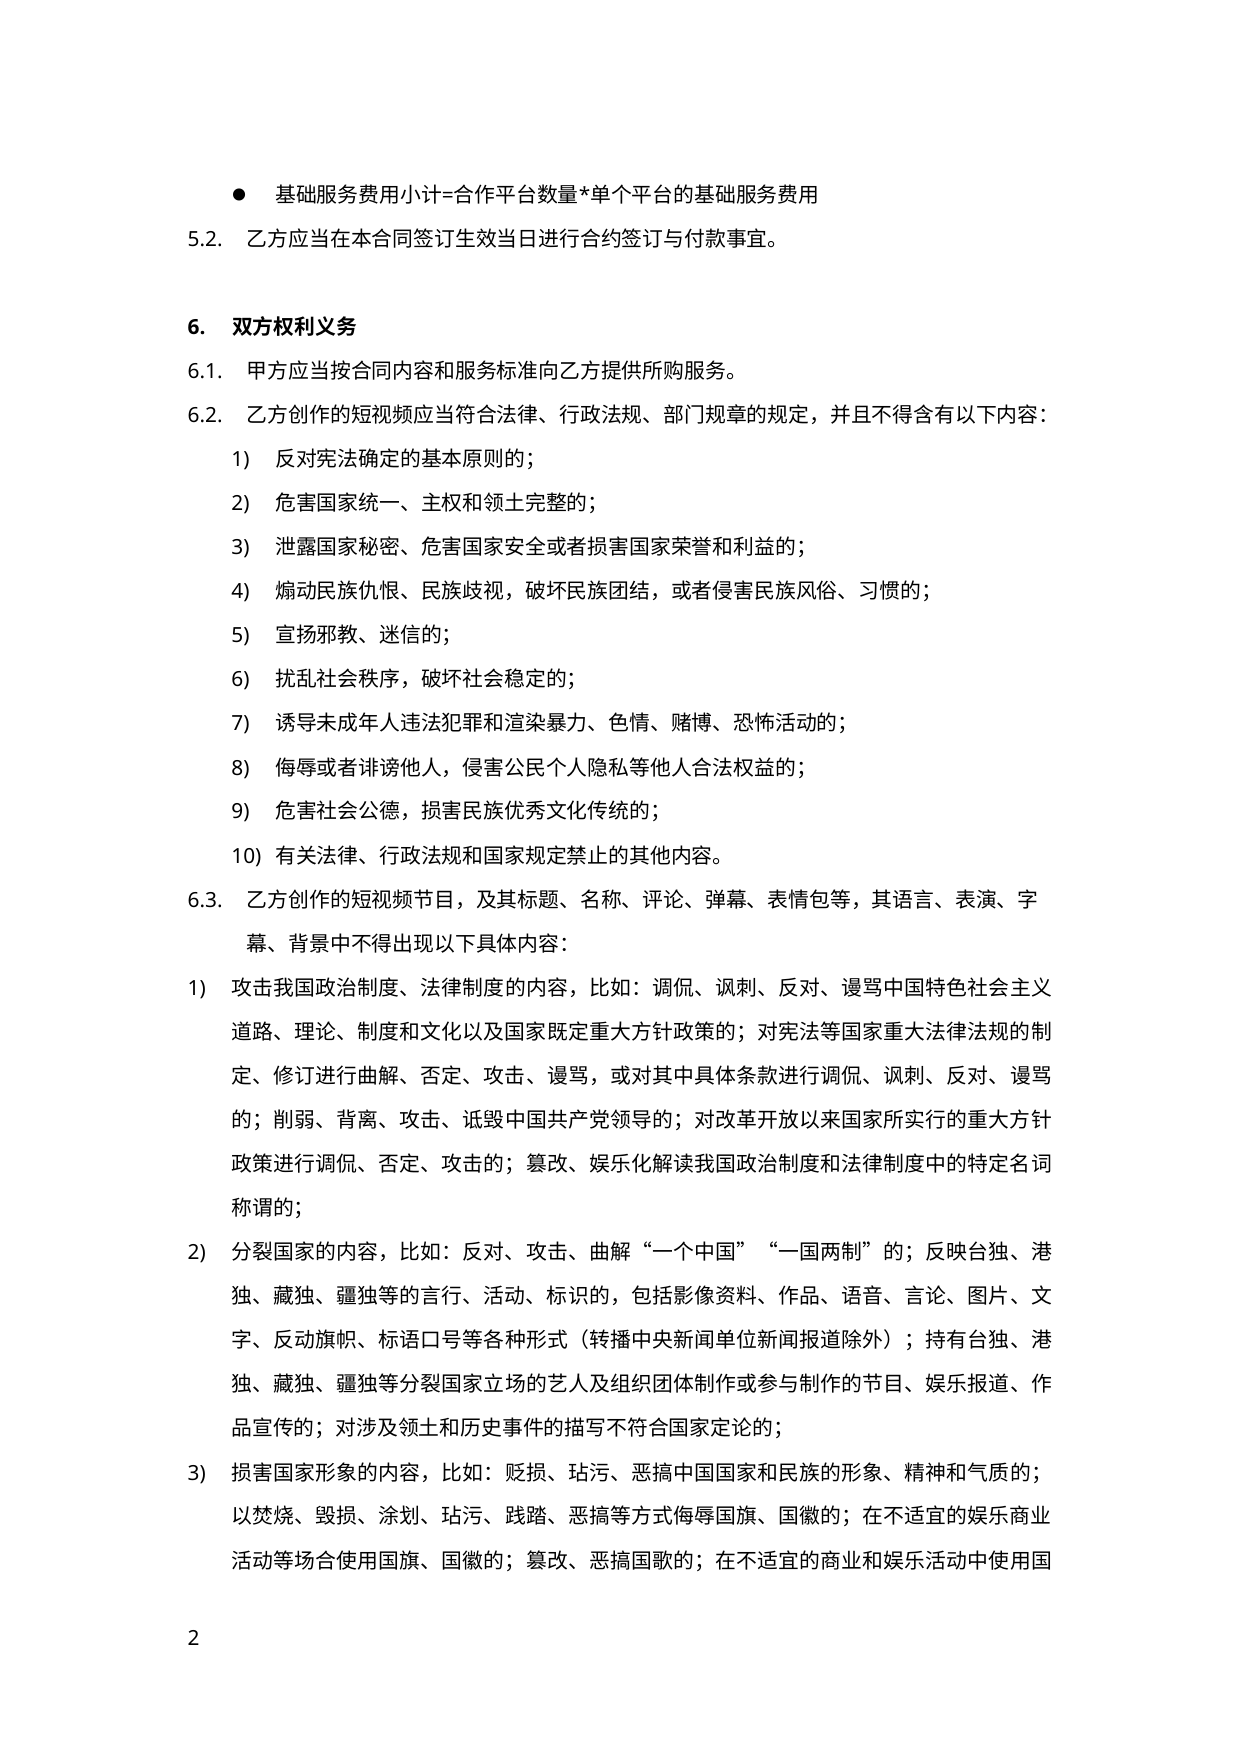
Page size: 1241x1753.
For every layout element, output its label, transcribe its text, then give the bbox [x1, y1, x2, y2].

list 有关法律、行政法规和国家规定禁止的其他内容。 [231, 832, 1053, 876]
list 双方权利义务 [187, 303, 1053, 347]
list 反对宪法确定的基本原则的； [231, 435, 1053, 479]
list 危害国家统一、主权和领土完整的； [231, 479, 1053, 523]
list 扰乱社会秩序，破坏社会稳定的； [231, 656, 1053, 700]
list 乙方创作的短视频应当符合法律、行政法规、部门规章的规定，并且不得含有以下内容： [187, 391, 1053, 435]
list 宣扬邪教、迷信的； [231, 612, 1053, 656]
list 泄露国家秘密、危害国家安全或者损害国家荣誉和利益的； [231, 523, 1053, 568]
list 危害社会公德，损害民族优秀文化传统的； [231, 788, 1053, 832]
list 甲方应当按合同内容和服务标准向乙方提供所购服务。 [187, 347, 1053, 391]
list 乙方创作的短视频节目，及其标题、名称、评论、弹幕、表情包等，其语言、表演、字幕、背景中不得出现以下具体内容： [187, 876, 1053, 964]
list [187, 1449, 1053, 1581]
list 基础服务费用小计=合作平台数量*单个平台的基础服务费用 [231, 171, 1053, 215]
list 分裂国家的内容，比如：反对、攻击、曲解“一个中国”“一国两制”的；反映台独、港独、藏独、疆独等的言行、活动、标识的，包括影像资料、作品、语音、言论、图片、文字、反动旗帜、标语口号等各种形式（转播中央新闻单位新闻报道除外）；持有台独、港独、藏独、疆独等分裂国家立场的艺人及组织团体制作或参与制作的节目、娱乐报道、作品宣传的；对涉及领土和历史事件的描写不符合国家定论的； [187, 1228, 1053, 1449]
list 侮辱或者诽谤他人，侵害公民个人隐私等他人合法权益的； [231, 744, 1053, 788]
list 攻击我国政治制度、法律制度的内容，比如：调侃、讽刺、反对、谩骂中国特色社会主义道路、理论、制度和文化以及国家既定重大方针政策的；对宪法等国家重大法律法规的制定、修订进行曲解、否定、攻击、谩骂，或对其中具体条款进行调侃、讽刺、反对、谩骂的；削弱、背离、攻击、诋毁中国共产党领导的；对改革开放以来国家所实行的重大方针政策进行调侃、否定、攻击的；篡改、娱乐化解读我国政治制度和法律制度中的特定名词称谓的； [187, 964, 1053, 1228]
list 乙方应当在本合同签订生效当日进行合约签订与付款事宜。 [187, 215, 1053, 259]
list 诱导未成年人违法犯罪和渲染暴力、色情、赌博、恐怖活动的； [231, 700, 1053, 744]
list 煽动民族仇恨、民族歧视，破坏民族团结，或者侵害民族风俗、习惯的； [231, 568, 1053, 612]
